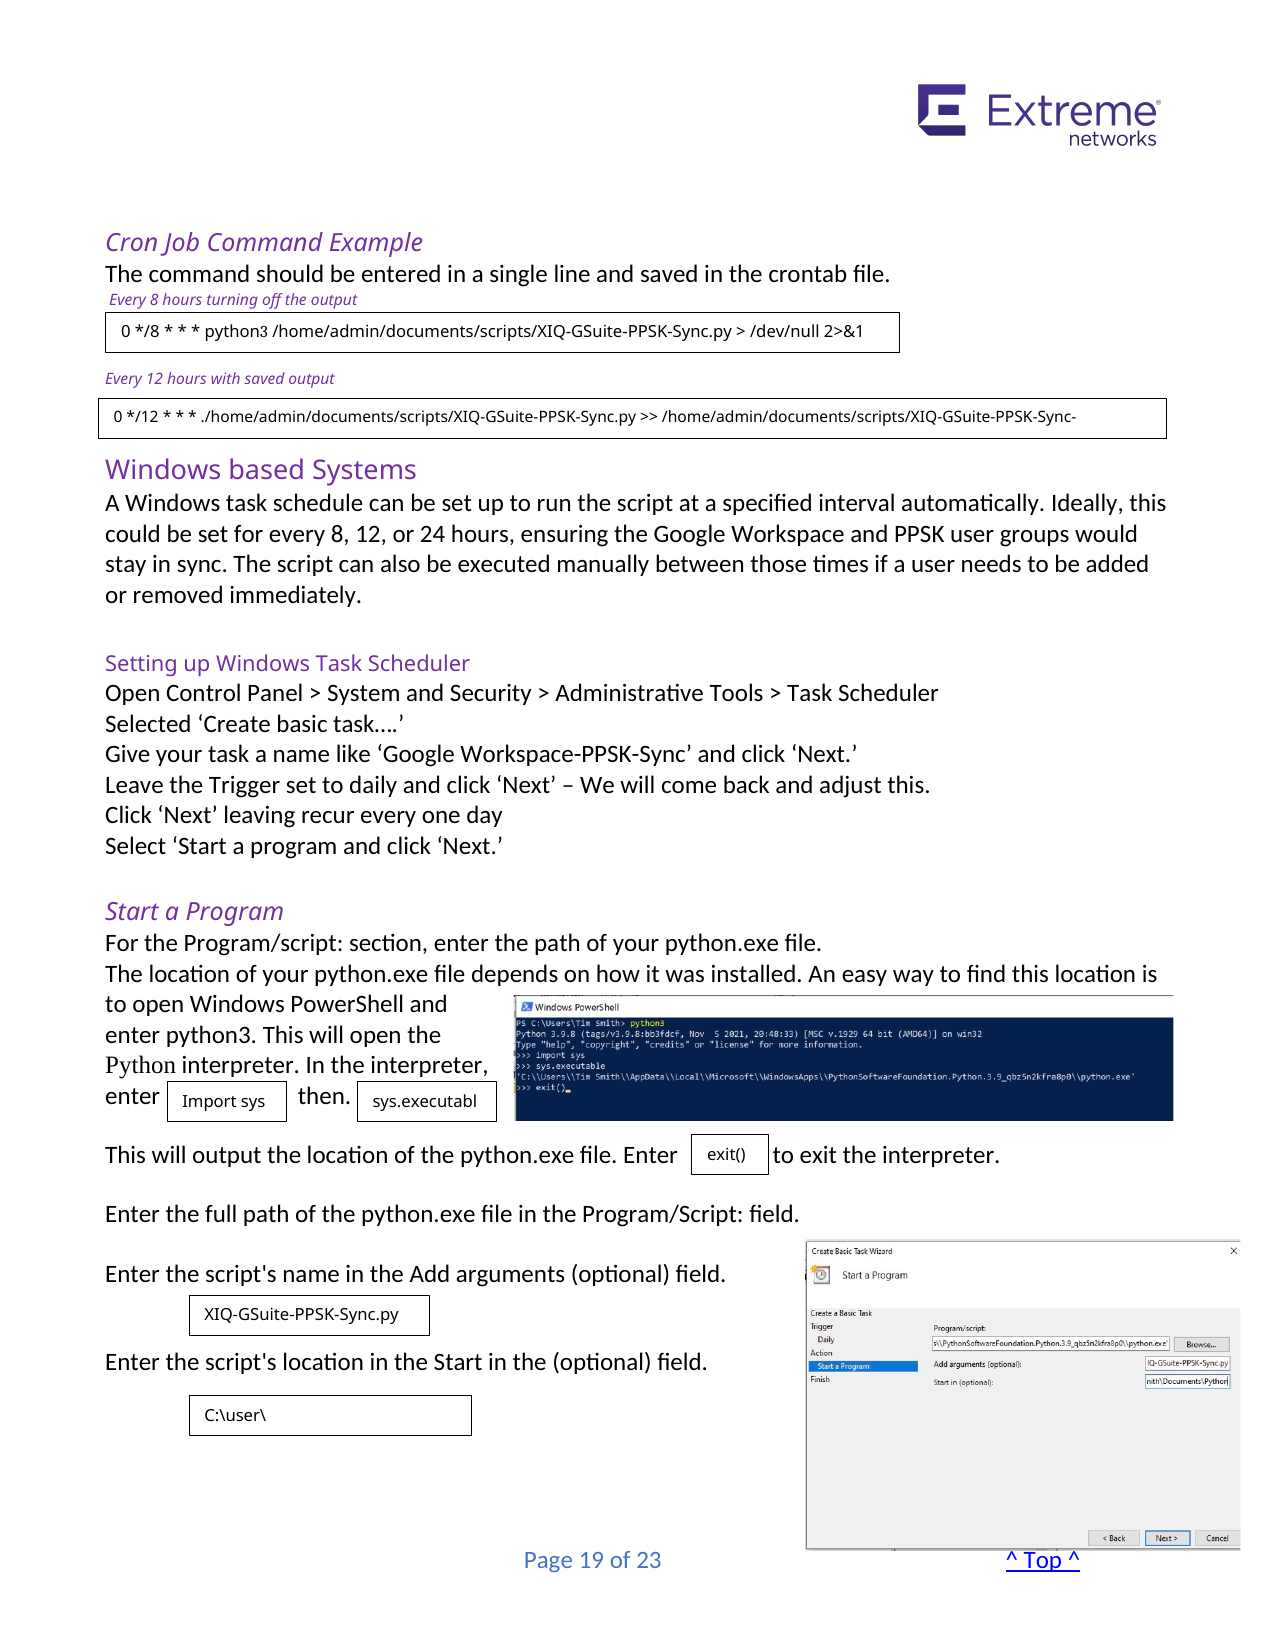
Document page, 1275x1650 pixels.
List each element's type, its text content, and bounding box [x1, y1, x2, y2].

text Every 8 hours turning off the output [105, 289, 1170, 310]
subtitle Start a Program [105, 893, 1170, 927]
text This will output the location of the python.exe file. Enter to exit the interpreter. [769, 1139, 1170, 1170]
text Give your task a name like ‘Google Workspace-PPSK-Sync’ and click ‘Next.’ [105, 738, 1170, 769]
text Enter the script's name in the Add arguments (optional) field. [105, 1258, 805, 1288]
picture [908, 75, 1170, 156]
text Open Control Panel > System and Security > Administrative Tools > Task Scheduler [105, 677, 1170, 708]
text Every 12 hours with saved output [105, 367, 1170, 389]
text Enter the script's location in the Start in the (optional) field. [105, 1346, 805, 1376]
text Enter the full path of the python.exe file in the Program/Script: field. [105, 1198, 1170, 1229]
text For the Program/script: section, enter the path of your python.exe file. [105, 927, 1170, 958]
text Click ‘Next’ leaving recur every one day [105, 799, 1170, 830]
text Leave the Trigger set to daily and click ‘Next’ – We will come back and adjust this. [105, 769, 1170, 799]
text Selected ‘Create basic task….’ [105, 708, 1170, 738]
text The command should be entered in a single line and saved in the crontab file. [105, 258, 1170, 289]
subtitle Windows based Systems [105, 450, 1170, 487]
text A Windows task schedule can be set up to run the script at a specified interval automatically. Ideally, this could be set for every 8, 12, or 24 hours, ensuring the Google Workspace and PPSK user groups would stay in sync. The script can also be executed manually between those times if a user needs to be added or removed immediately. [105, 487, 1170, 609]
subtitle Cron Job Command Example [105, 224, 1170, 258]
subtitle Setting up Windows Task Scheduler [105, 647, 1170, 677]
picture [513, 995, 1174, 1121]
text This will output the location of the python.exe file. Enter to exit the interpreter. [105, 1139, 691, 1170]
picture [805, 1239, 1241, 1551]
text Select ‘Start a program and click ‘Next.’ [105, 830, 1170, 860]
